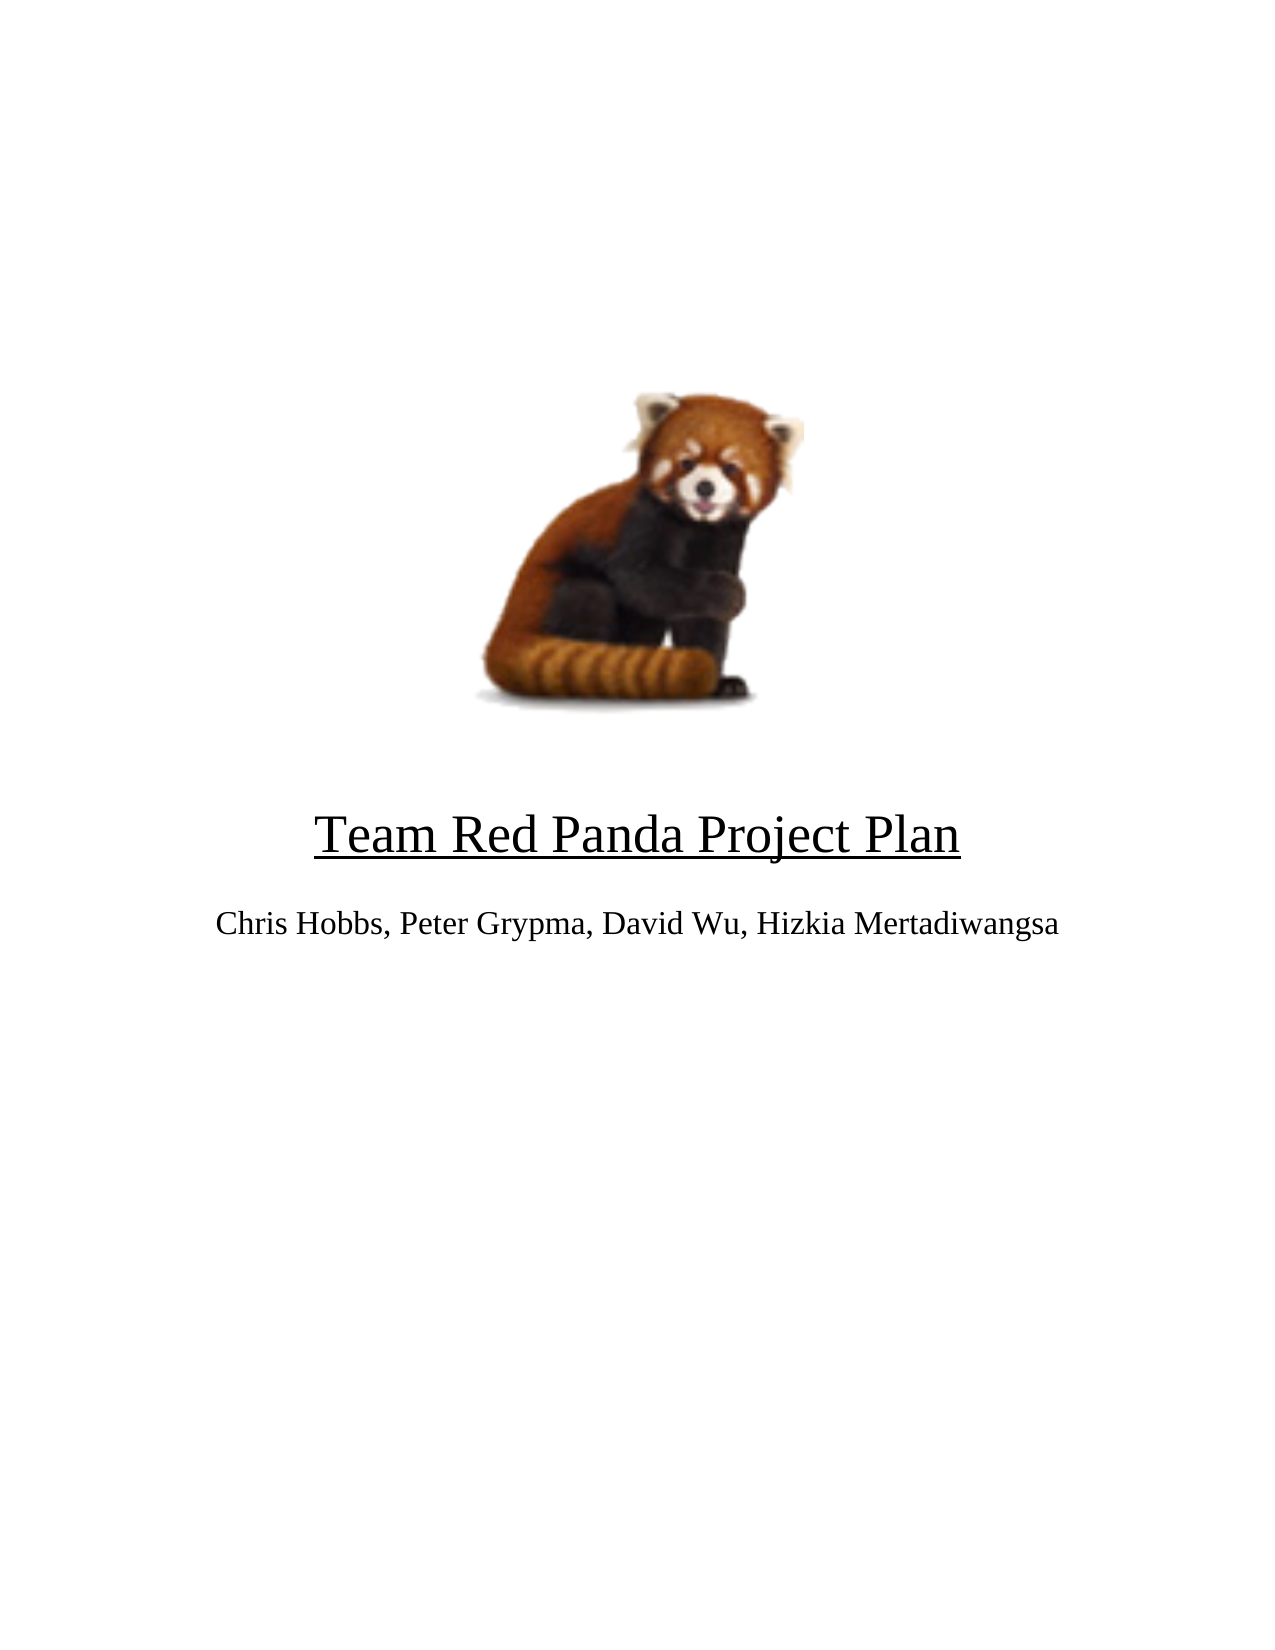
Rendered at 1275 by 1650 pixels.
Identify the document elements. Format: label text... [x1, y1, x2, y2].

picture [470, 380, 805, 726]
text Chris Hobbs, Peter Grypma, David Wu, Hizkia Mertadiwangsa [150, 903, 1125, 941]
text Team Red Panda Project Plan [150, 802, 1125, 864]
